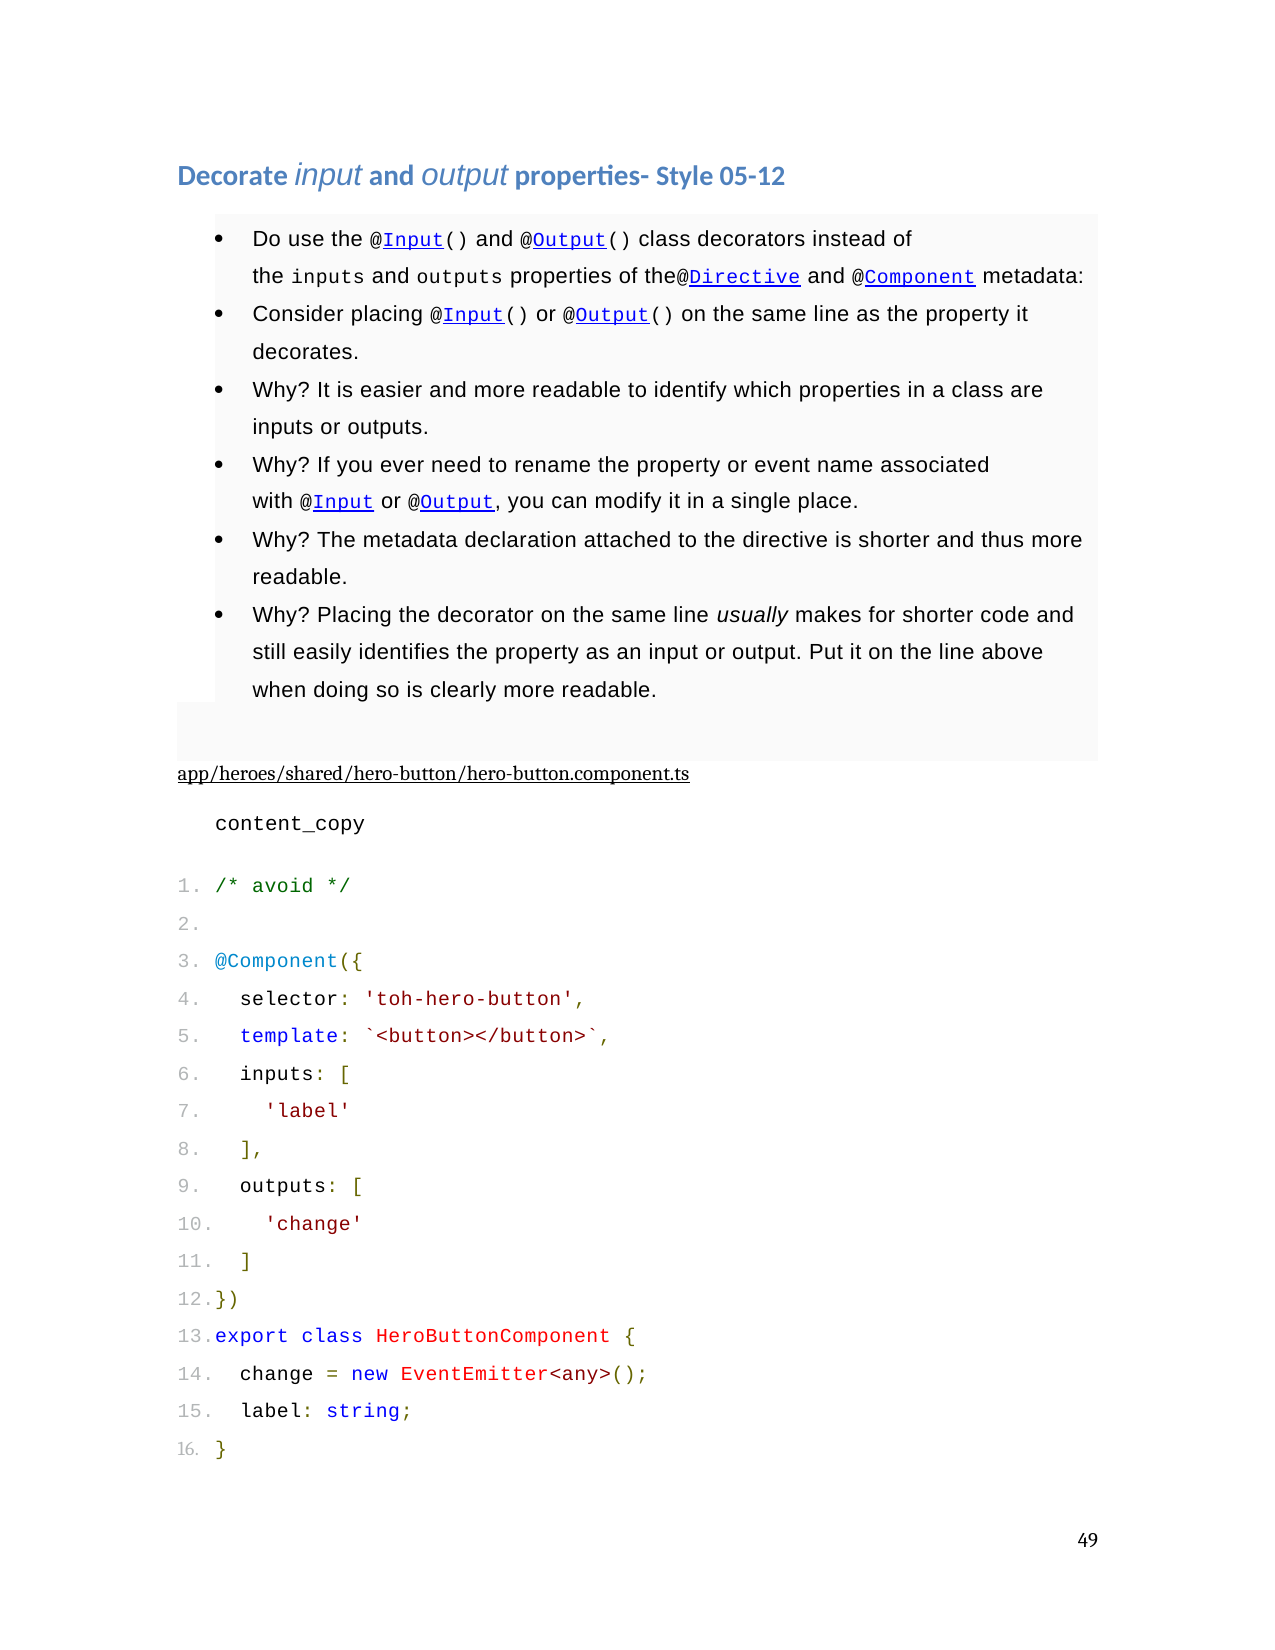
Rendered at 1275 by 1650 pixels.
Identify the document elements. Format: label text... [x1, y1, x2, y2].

list Why? If you ever need to rename the property or event name associated with @Input or @Output, you can modify it in a single place. [215, 439, 1098, 514]
list Why? The metadata declaration attached to the directive is shorter and thus more readable. [215, 514, 1098, 589]
list inputs: [ [177, 1049, 1060, 1086]
list Why? It is easier and more readable to identify which properties in a class are inputs or outputs. [215, 364, 1098, 439]
subtitle Decorate input and output properties- Style 05-12 [177, 156, 1098, 193]
list ] [177, 1236, 1060, 1274]
list outputs: [ [177, 1161, 1060, 1199]
list /* avoid */ [177, 861, 1060, 899]
text app/heroes/shared/hero-button/hero-button.component.ts [177, 761, 1098, 785]
text content_copy [215, 813, 1060, 836]
list Do use the @Input() and @Output() class decorators instead of the inputs and outputs properties of the@Directive and @Component metadata: [215, 214, 1098, 289]
list ], [177, 1124, 1060, 1161]
list template: `<button></button>`, [177, 1011, 1060, 1049]
list label: string; [177, 1386, 1060, 1424]
list Why? Placing the decorator on the same line usually makes for shorter code and still easily identifies the property as an input or output. Put it on the line above when doing so is clearly more readable. [215, 589, 1098, 702]
list 'label' [177, 1086, 1060, 1124]
list 'change' [177, 1199, 1060, 1236]
list selector: 'toh-hero-button', [177, 974, 1060, 1011]
list change = new EventEmitter<any>(); [177, 1349, 1060, 1386]
list export class HeroButtonComponent { [177, 1311, 1060, 1349]
list Consider placing @Input() or @Output() on the same line as the property it decorates. [215, 289, 1098, 364]
list @Component({ [177, 936, 1060, 974]
list } [177, 1424, 1060, 1461]
list }) [177, 1274, 1060, 1311]
